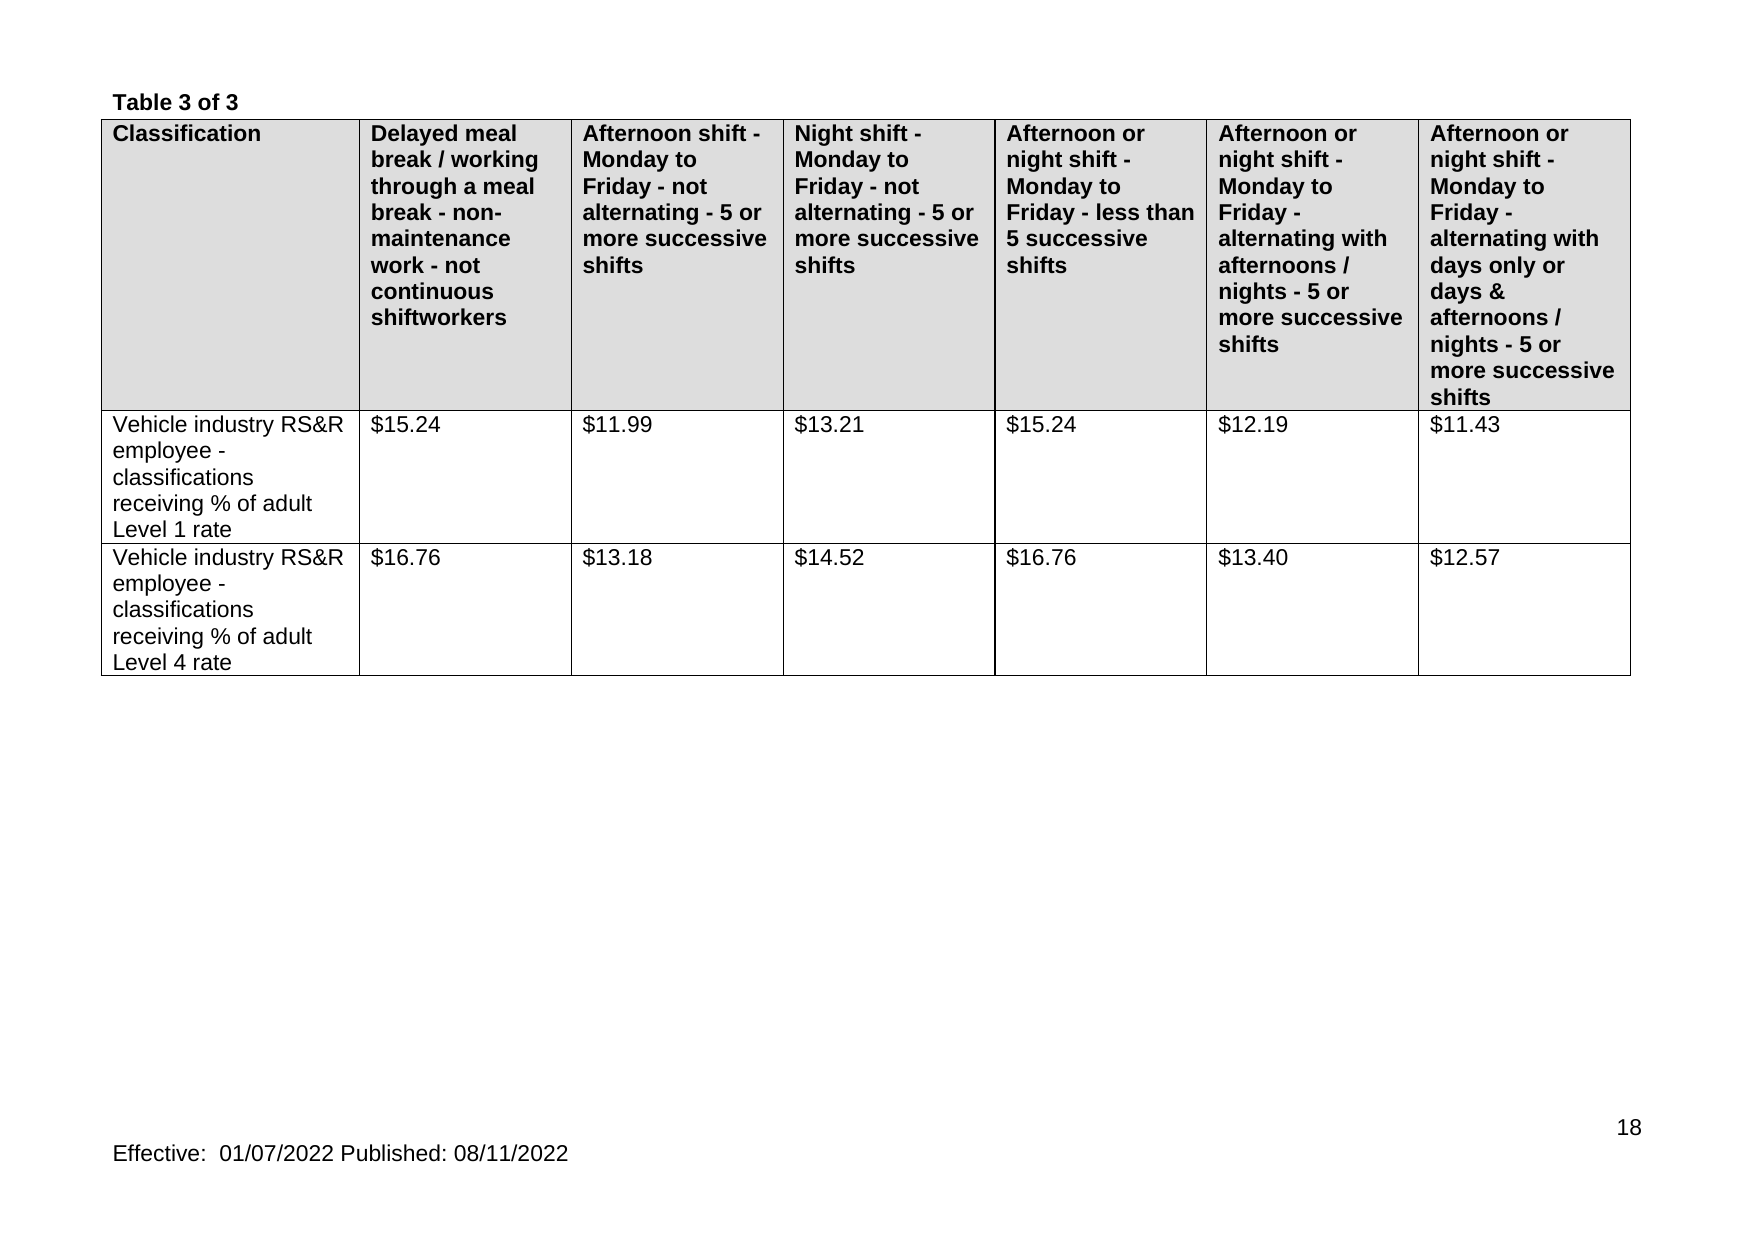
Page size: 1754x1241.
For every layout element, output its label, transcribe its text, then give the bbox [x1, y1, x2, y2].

table_cell $11.99 [572, 411, 783, 543]
table_cell Vehicle industry RS&R employee - classifications receiving % of adult Level 1 rate [102, 411, 359, 543]
table_header Classification [102, 120, 359, 410]
table_cell $16.76 [360, 544, 571, 675]
table_header Afternoon or night shift - Monday to Friday - alternating with afternoons / nights - 5 or more successive shifts [1207, 120, 1418, 410]
table_header Afternoon or night shift - Monday to Friday - alternating with days only or days & afternoons / nights - 5 or more successive shifts [1419, 120, 1630, 410]
table_cell $12.57 [1419, 544, 1630, 675]
table_cell $14.52 [784, 544, 994, 675]
table_cell $16.76 [996, 544, 1206, 675]
table_header Delayed meal break / working through a meal break - non-maintenance work - not continuous shiftworkers [360, 120, 571, 410]
text Table 3 of 3 [112, 89, 1642, 115]
table_cell $13.18 [572, 544, 783, 675]
table_cell $15.24 [360, 411, 571, 543]
table_cell Vehicle industry RS&R employee - classifications receiving % of adult Level 4 rate [102, 544, 359, 675]
table_header Afternoon shift - Monday to Friday - not alternating - 5 or more successive shifts [572, 120, 783, 410]
table_cell $15.24 [996, 411, 1206, 543]
table_cell $11.43 [1419, 411, 1630, 543]
table_header Night shift - Monday to Friday - not alternating - 5 or more successive shifts [784, 120, 994, 410]
table_cell $13.21 [784, 411, 994, 543]
table_cell $13.40 [1207, 544, 1418, 675]
table_cell $12.19 [1207, 411, 1418, 543]
table_header Afternoon or night shift - Monday to Friday - less than 5 successive shifts [996, 120, 1206, 410]
